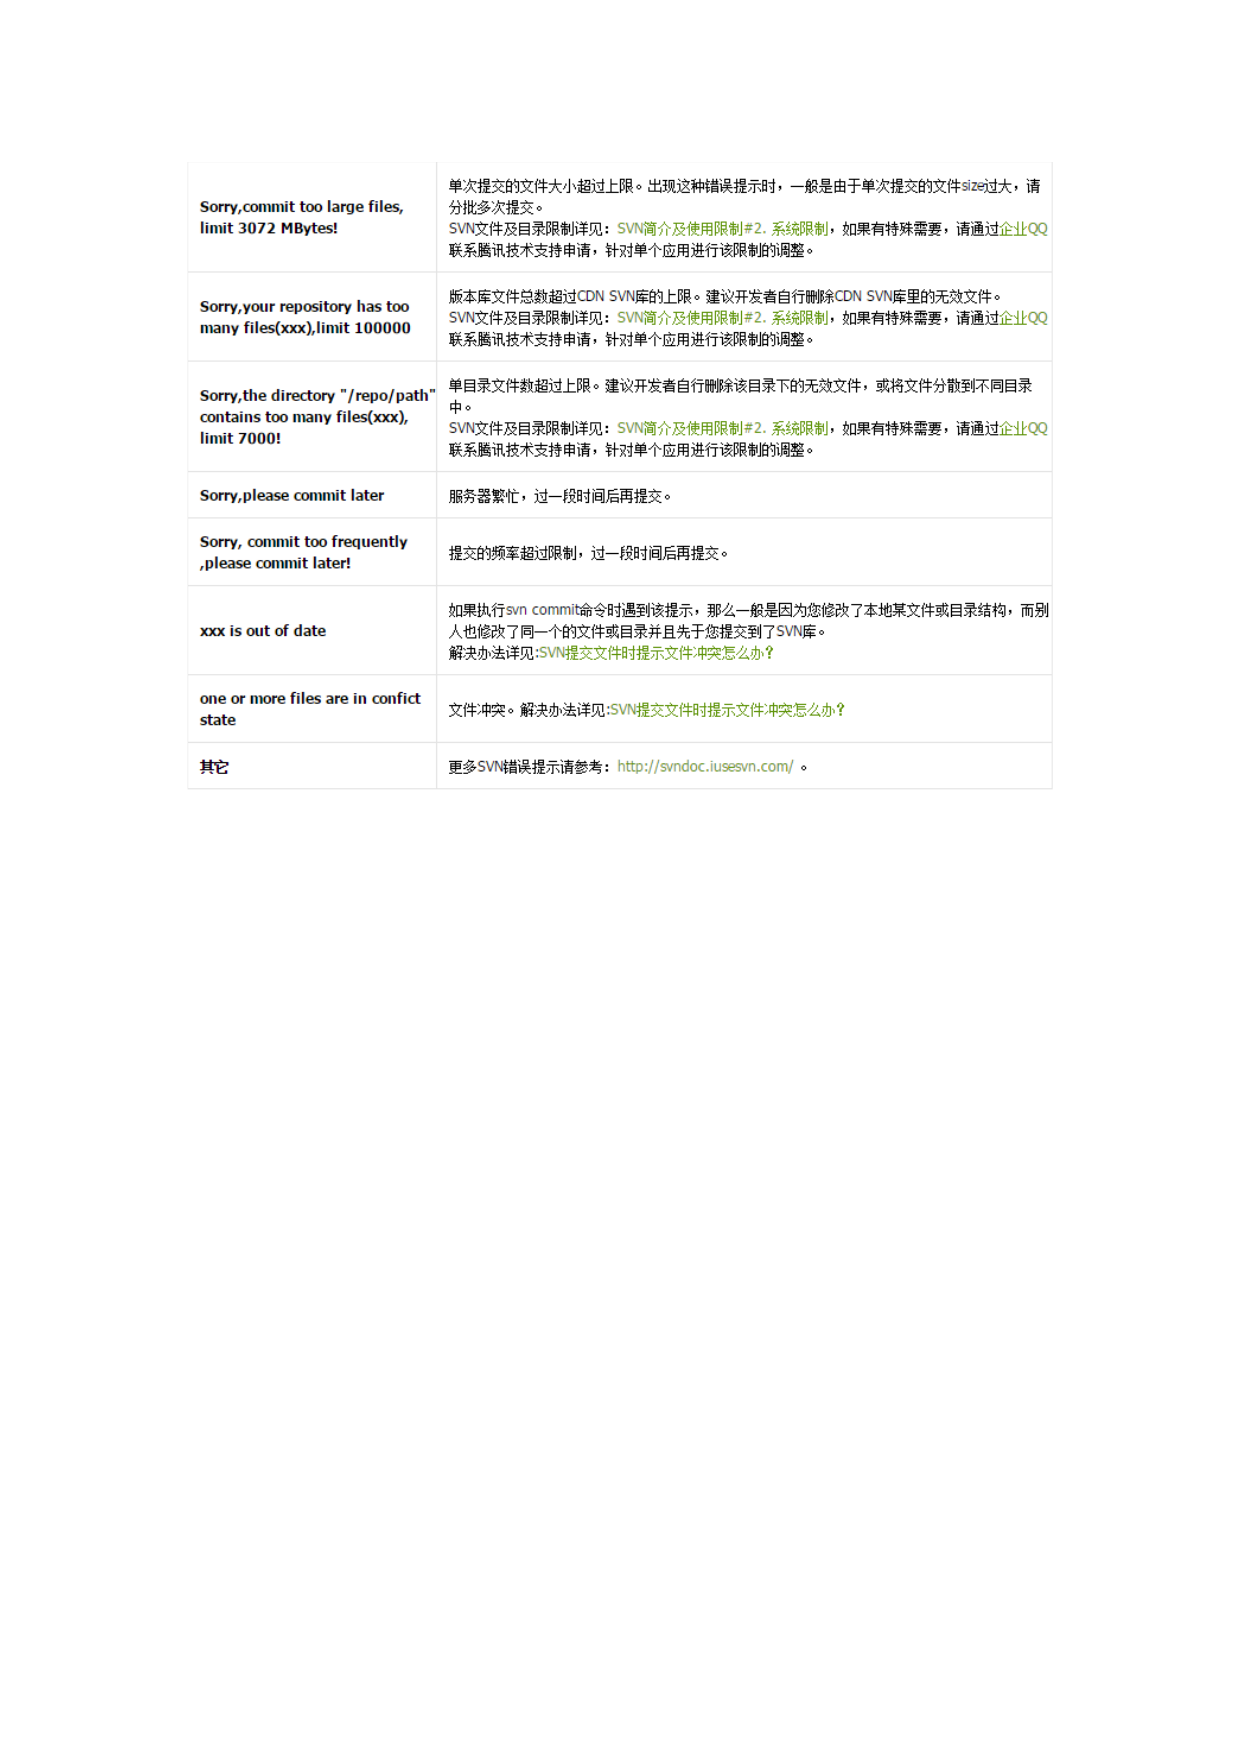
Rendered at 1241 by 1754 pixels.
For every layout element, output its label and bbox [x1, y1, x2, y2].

picture [187, 162, 1053, 793]
